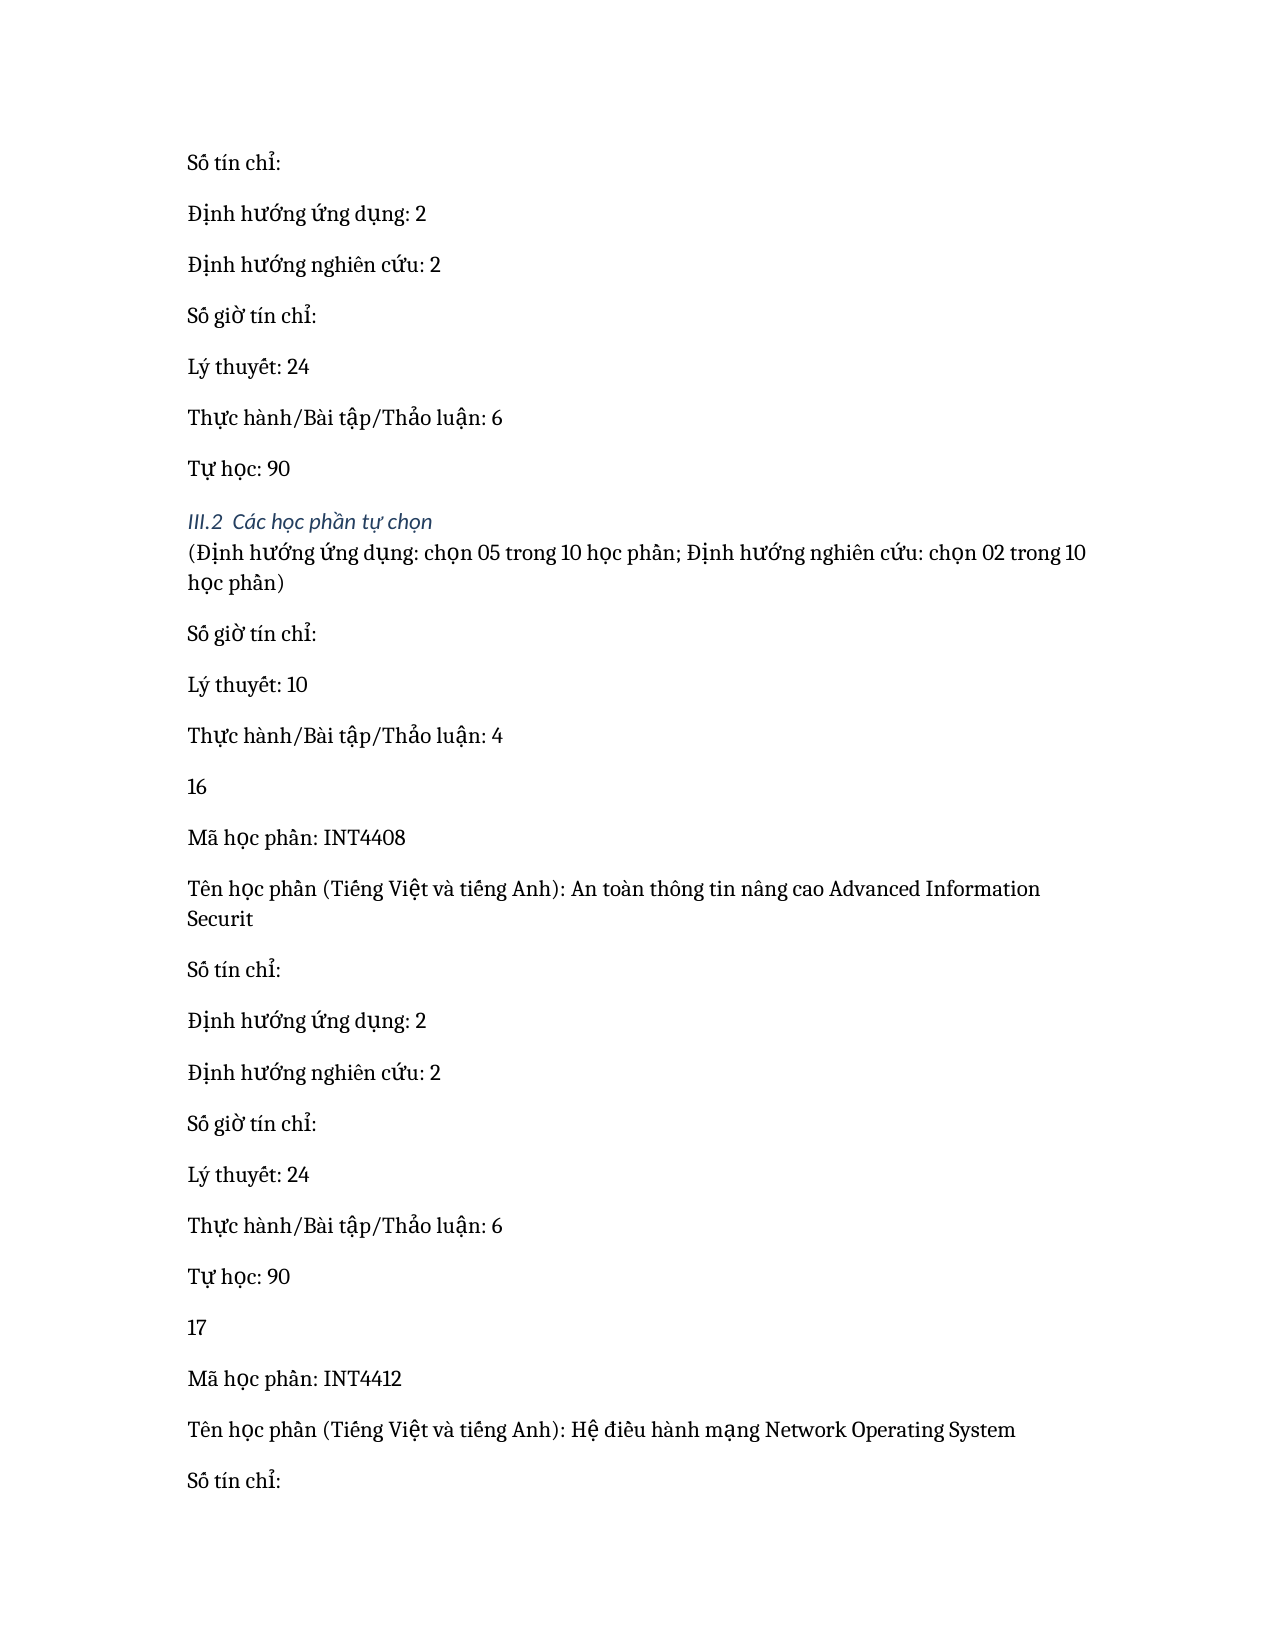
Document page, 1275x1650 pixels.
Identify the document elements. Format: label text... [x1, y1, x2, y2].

text Số giờ tín chỉ: [187, 621, 1087, 647]
text Số tín chỉ: [187, 150, 1087, 176]
text 17 [187, 1314, 1087, 1341]
text Thực hành/Bài tập/Thảo luận: 6 [187, 1212, 1087, 1239]
text Thực hành/Bài tập/Thảo luận: 6 [187, 405, 1087, 432]
text Thực hành/Bài tập/Thảo luận: 4 [187, 723, 1087, 749]
subtitle III.2 Các học phần tự chọn [187, 507, 1087, 535]
text Lý thuyết: 24 [187, 354, 1087, 381]
text Số giờ tín chỉ: [187, 303, 1087, 329]
text Tên học phần (Tiếng Việt và tiếng Anh): An toàn thông tin nâng cao Advanced Information Securit [187, 876, 1087, 932]
text Số giờ tín chỉ: [187, 1110, 1087, 1137]
text Số tín chỉ: [187, 1468, 1087, 1494]
text Tên học phần (Tiếng Việt và tiếng Anh): Hệ điều hành mạng Network Operating System [187, 1417, 1087, 1443]
text Lý thuyết: 10 [187, 672, 1087, 698]
text Định hướng ứng dụng: 2 [187, 201, 1087, 227]
text Mã học phần: INT4412 [187, 1366, 1087, 1392]
text Định hướng nghiên cứu: 2 [187, 252, 1087, 278]
text Lý thuyết: 24 [187, 1161, 1087, 1188]
text Số tín chỉ: [187, 957, 1087, 983]
text Tự học: 90 [187, 456, 1087, 483]
text Định hướng nghiên cứu: 2 [187, 1059, 1087, 1086]
text (Định hướng ứng dụng: chọn 05 trong 10 học phần; Định hướng nghiên cứu: chọn 02 trong 10 học phần) [187, 539, 1087, 596]
text Mã học phần: INT4408 [187, 825, 1087, 851]
text Tự học: 90 [187, 1263, 1087, 1290]
text Định hướng ứng dụng: 2 [187, 1008, 1087, 1034]
text 16 [187, 774, 1087, 800]
